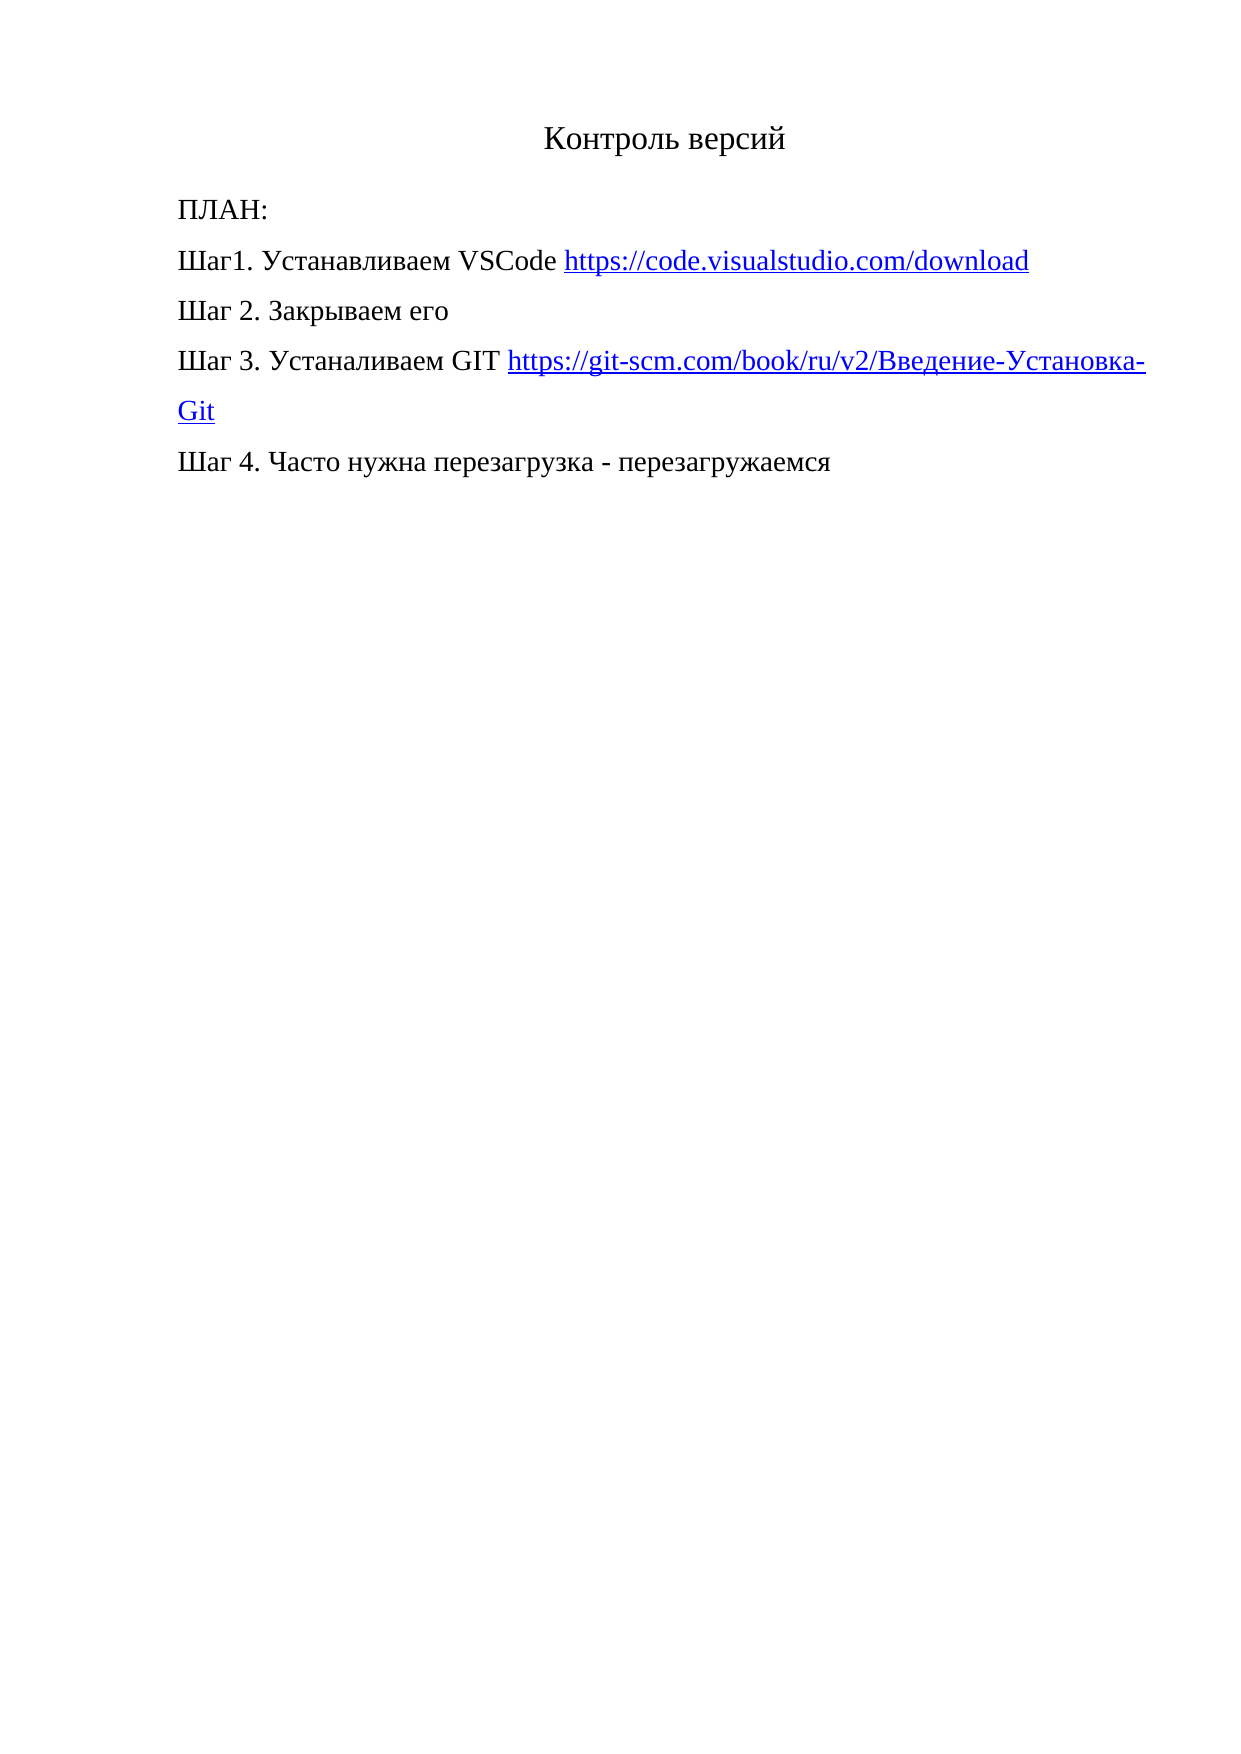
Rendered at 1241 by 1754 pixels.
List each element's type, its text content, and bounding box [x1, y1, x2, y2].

text ПЛАН: Шаг1. Устанавливаем VSCode https://code.visualstudio.com/download Шаг 2. Закрываем его Шаг 3. Устаналиваем GIT https://git-scm.com/book/ru/v2/Введение-Установка-Git Шаг 4. Часто нужна перезагрузка - перезагружаемся [177, 192, 1152, 477]
text Контроль версий [177, 118, 1152, 156]
